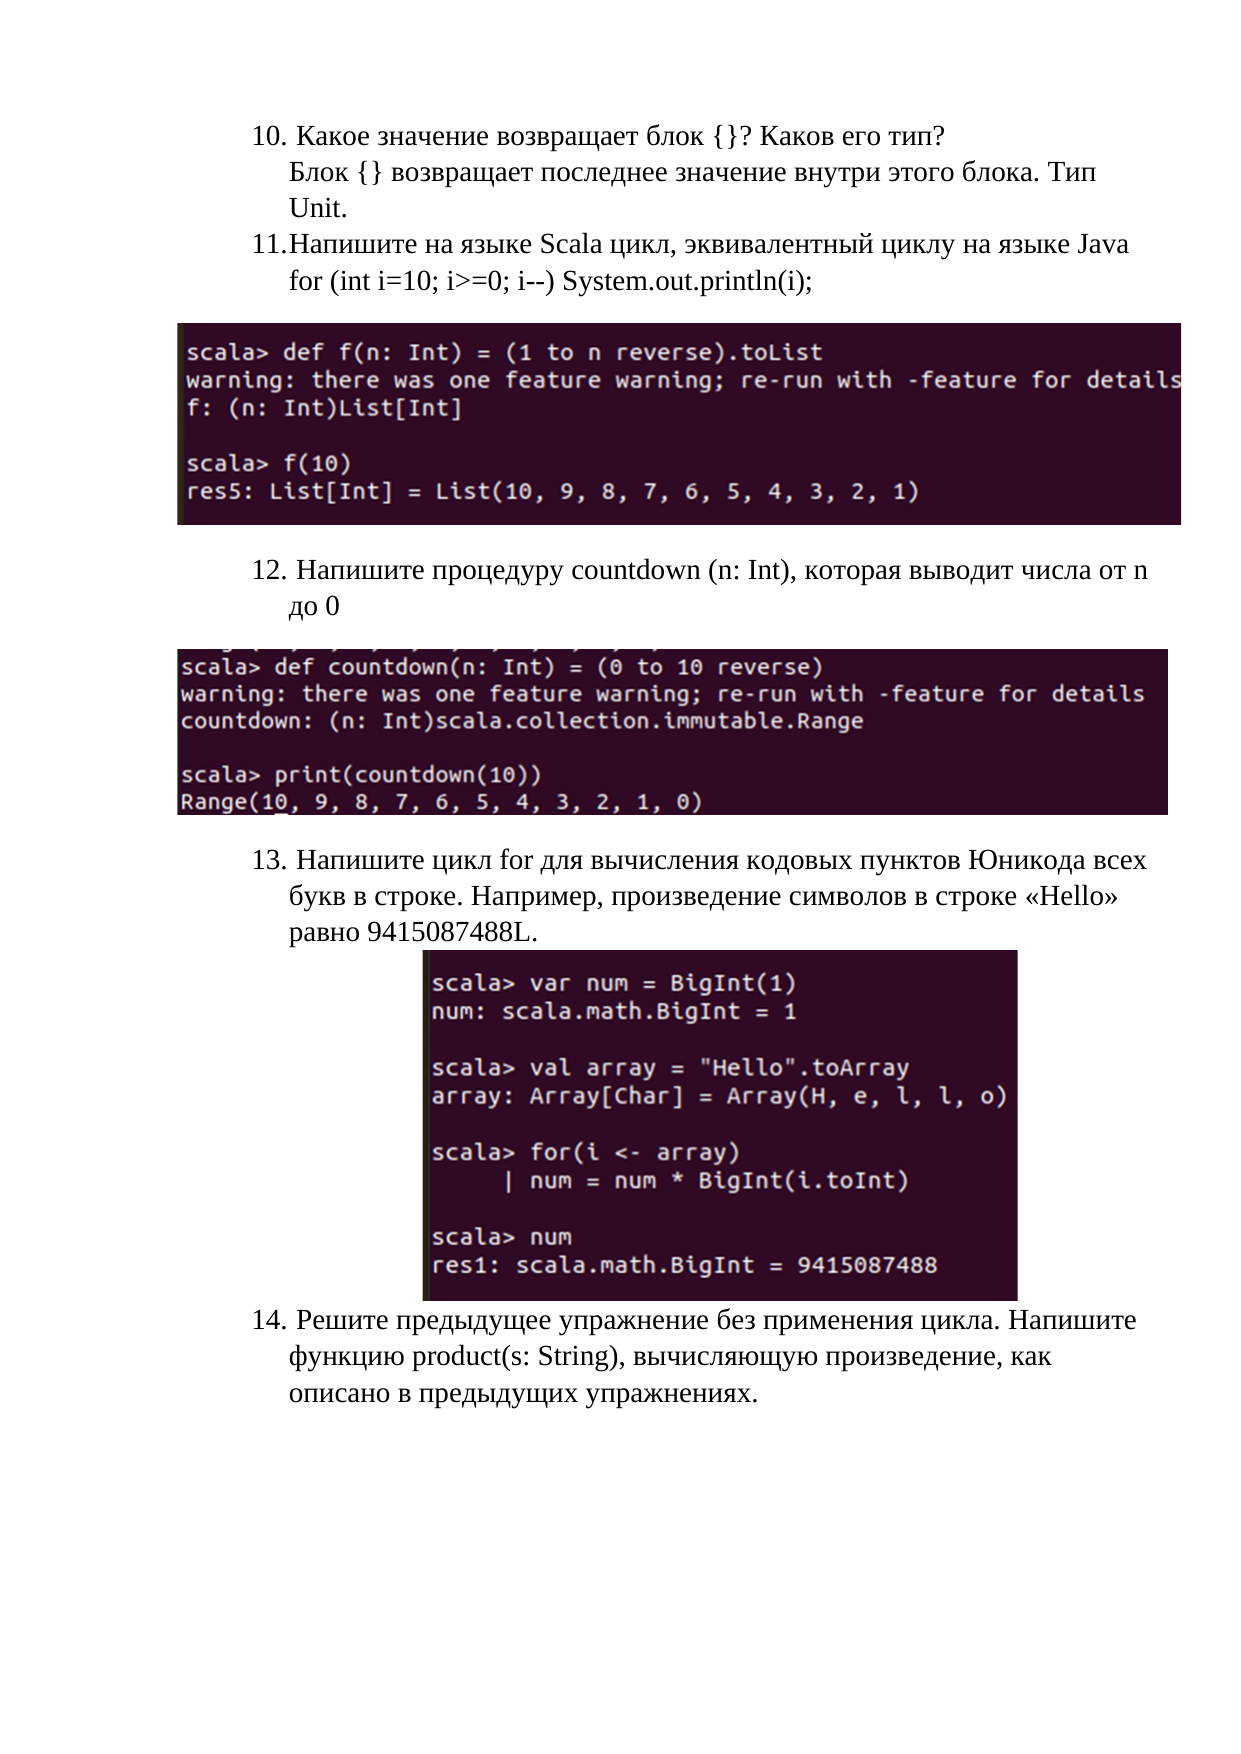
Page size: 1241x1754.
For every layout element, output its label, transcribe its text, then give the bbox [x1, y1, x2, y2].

list Какое значение возвращает блок {}? Каков его тип? [251, 118, 1152, 152]
list Напишите цикл for для вычисления кодовых пунктов Юникода всех букв в строке. Например, произведение символов в строке «Hello» равно 9415087488L. [251, 842, 1152, 948]
list Напишите процедуру countdown (n: Int), которая выводит числа от n до 0 [251, 552, 1152, 622]
list Решите предыдущее упражнение без применения цикла. Напишите функцию product(s: String), вычисляющую произведение, как описано в предыдущих упражнениях. [251, 1302, 1152, 1408]
list Блок {} возвращает последнее значение внутри этого блока. Тип Unit. [288, 154, 1152, 224]
picture [422, 950, 1018, 1301]
picture [177, 323, 1182, 525]
picture [177, 649, 1168, 815]
list Напишите на языке Scala цикл, эквивалентный циклу на языке Java for (int i=10; i>=0; i--) System.out.println(i); [251, 227, 1152, 296]
